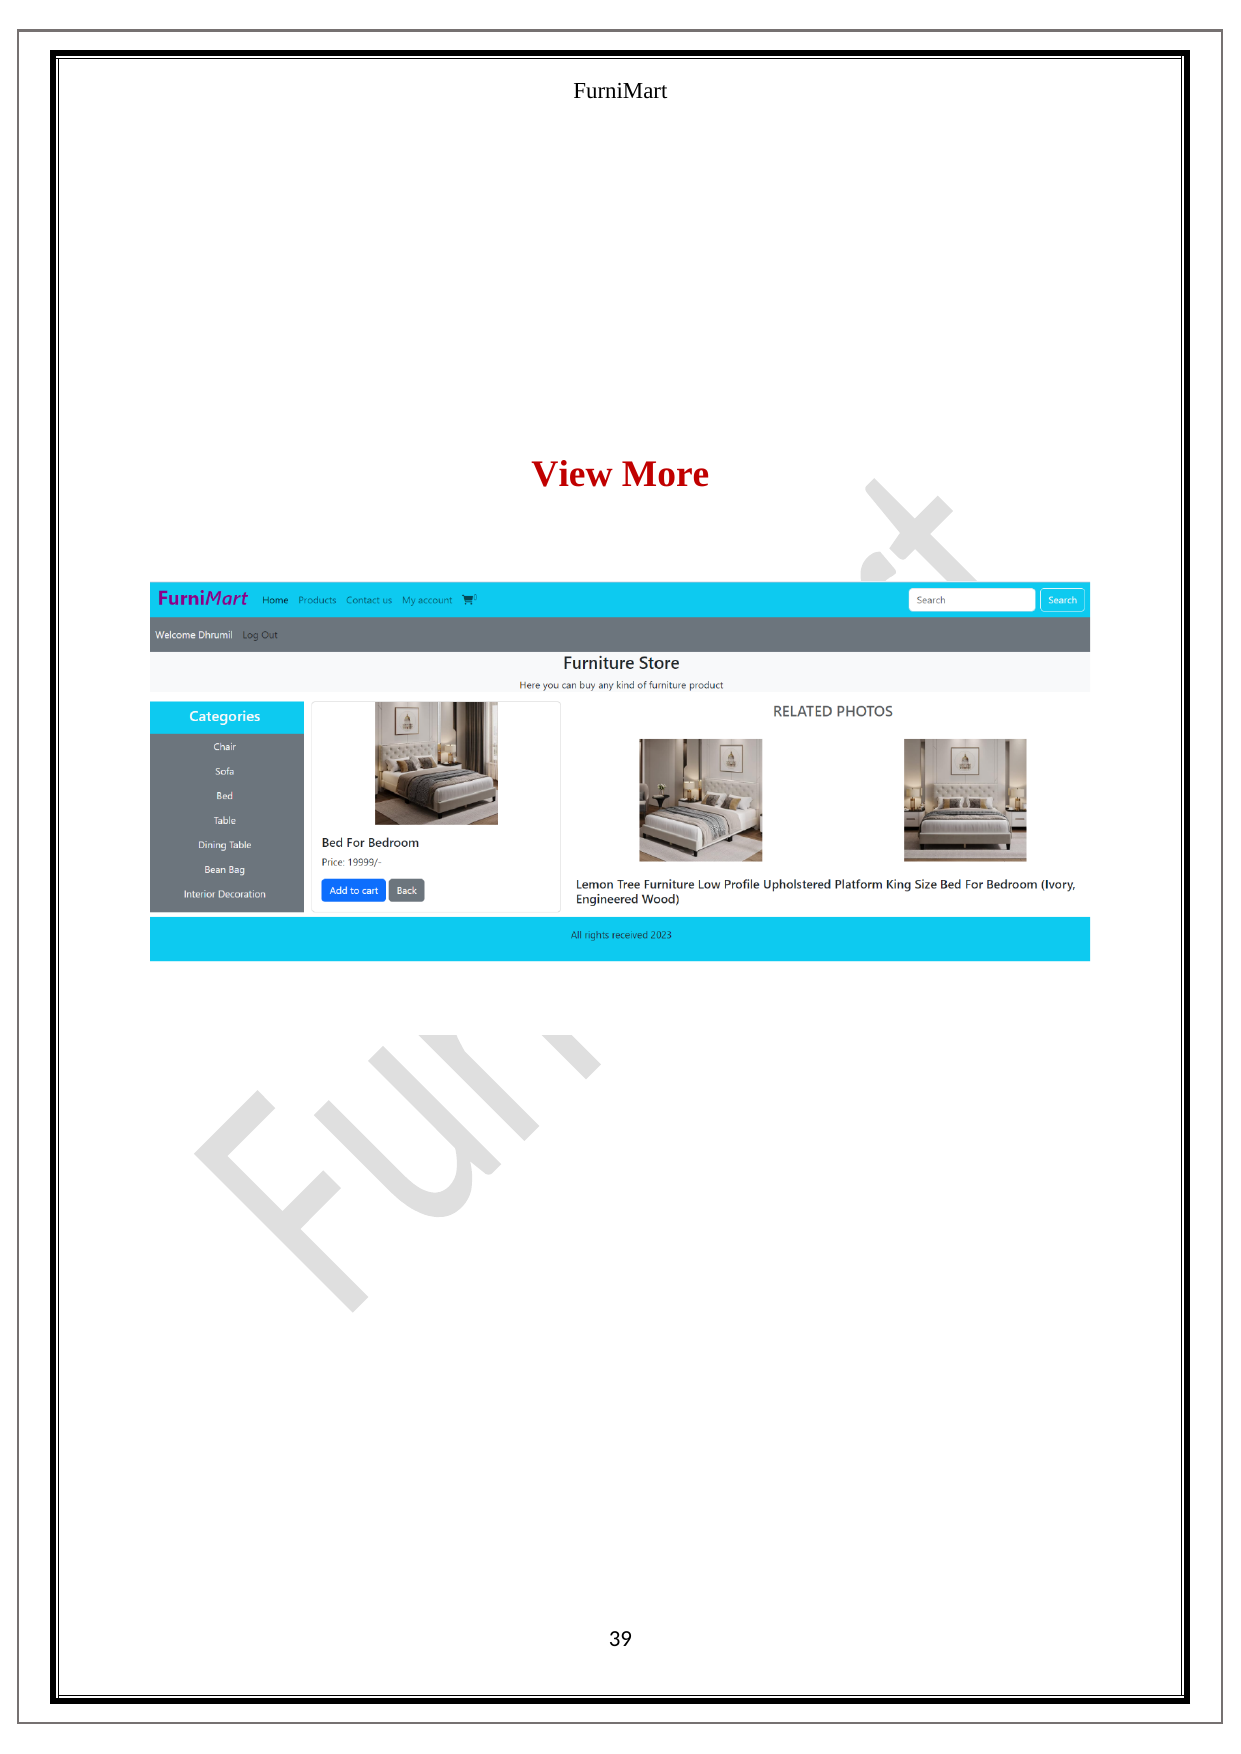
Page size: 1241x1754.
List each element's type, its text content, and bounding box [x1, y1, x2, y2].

picture [150, 581, 1091, 1035]
text View More [150, 452, 1090, 495]
